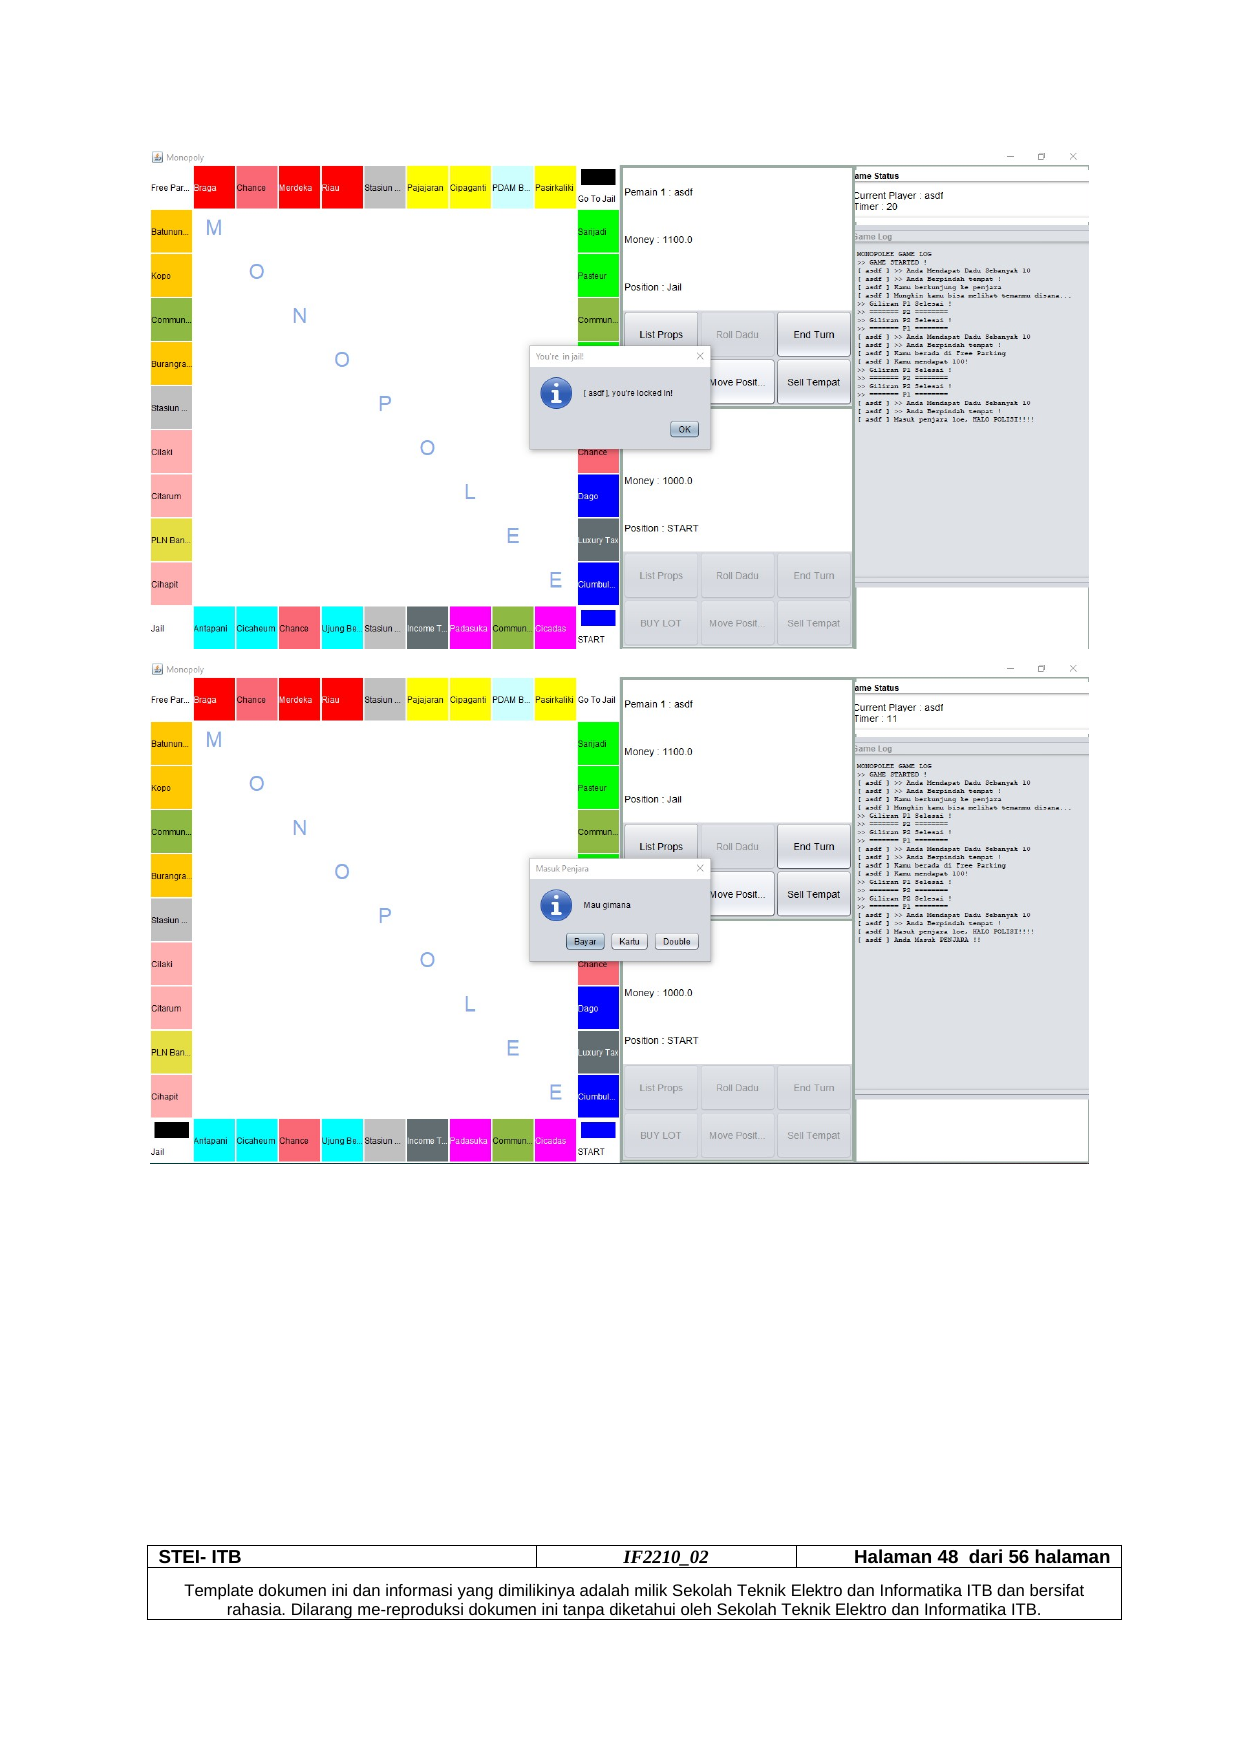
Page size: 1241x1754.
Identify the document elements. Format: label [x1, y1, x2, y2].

picture [150, 661, 1089, 1164]
picture [150, 150, 1089, 649]
